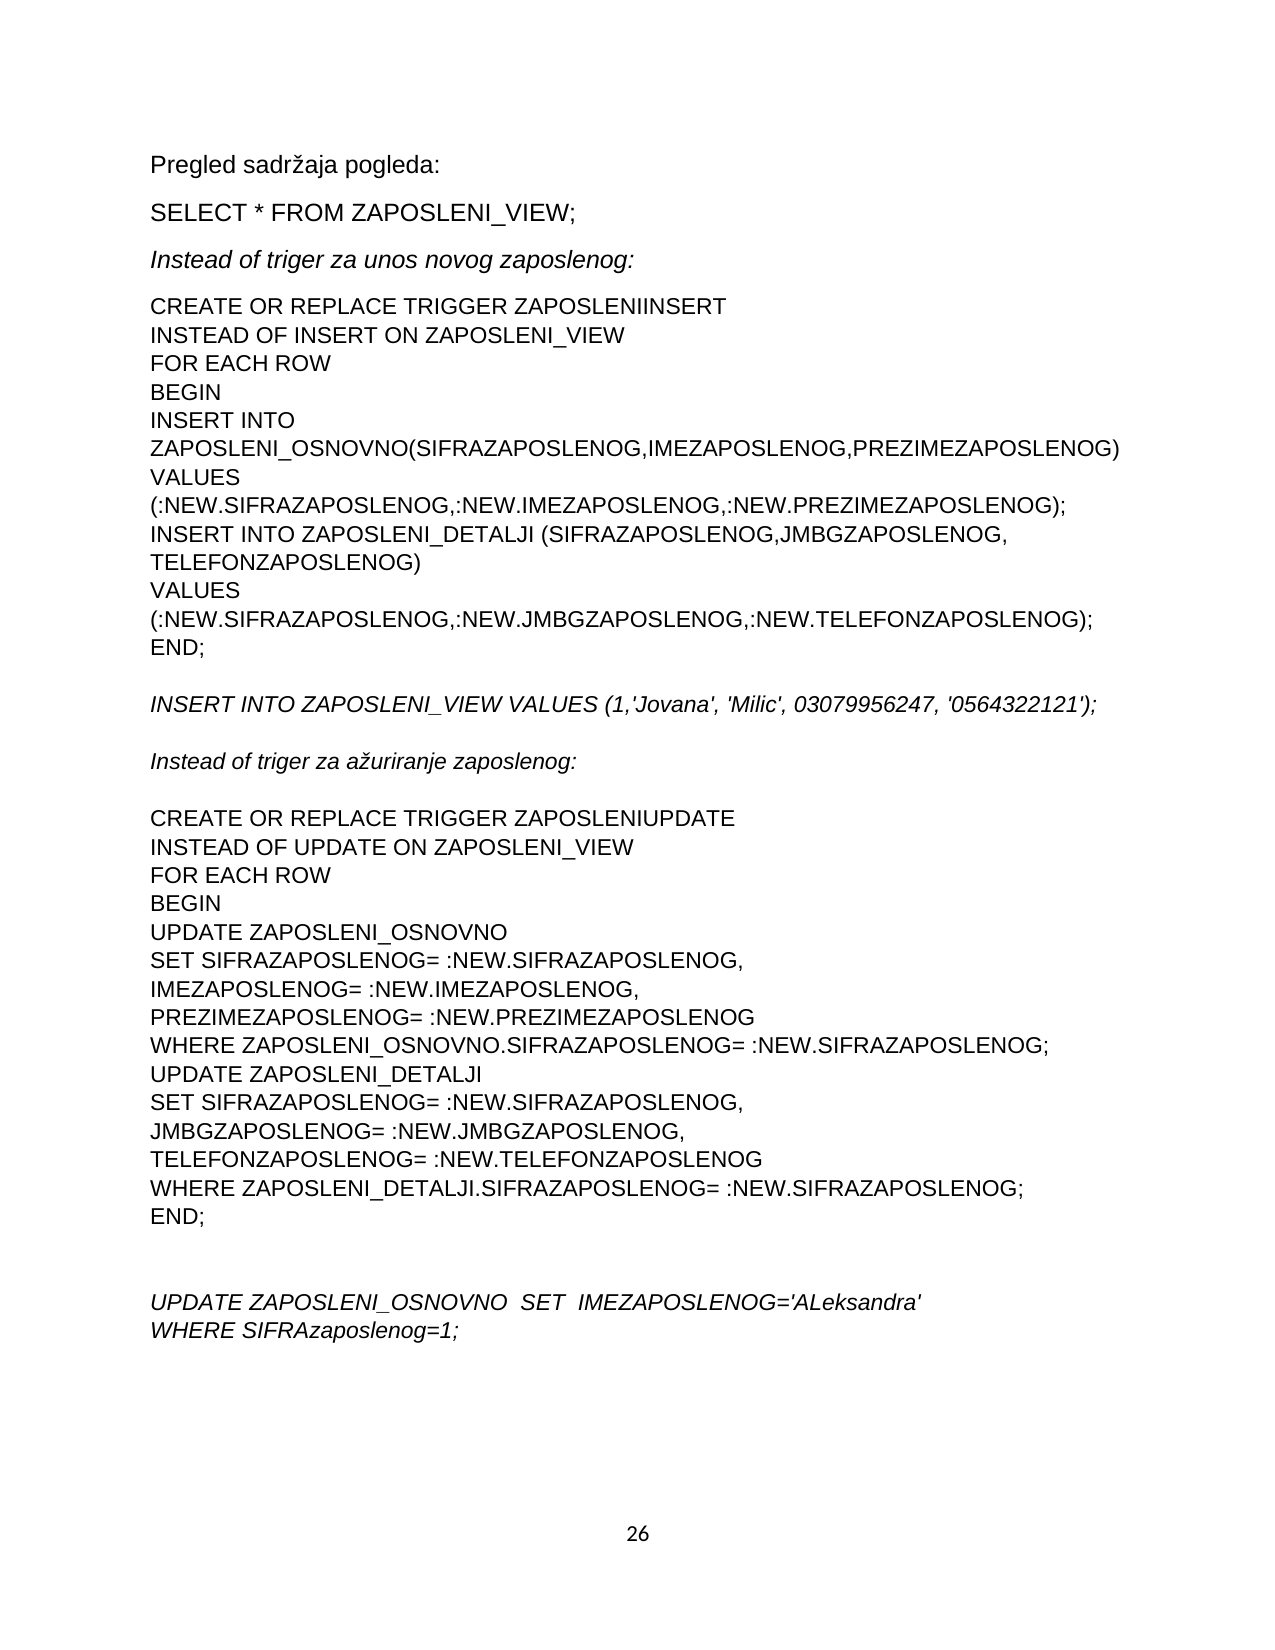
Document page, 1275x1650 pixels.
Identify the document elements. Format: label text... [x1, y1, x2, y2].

text SET SIFRAZAPOSLENOG= :NEW.SIFRAZAPOSLENOG, [150, 1089, 1125, 1116]
text Instead of triger za ažuriranje zaposlenog: [150, 748, 1125, 774]
text (:NEW.SIFRAZAPOSLENOG,:NEW.JMBGZAPOSLENOG,:NEW.TELEFONZAPOSLENOG); [150, 606, 1125, 632]
text END; [150, 634, 1125, 661]
text INSERT INTO ZAPOSLENI_VIEW VALUES (1,'Jovana', 'Milic', 03079956247, '0564322121'); [150, 691, 1125, 718]
text CREATE OR REPLACE TRIGGER ZAPOSLENIINSERT [150, 293, 1125, 319]
text FOR EACH ROW [150, 350, 1125, 376]
text TELEFONZAPOSLENOG= :NEW.TELEFONZAPOSLENOG [150, 1146, 1125, 1173]
text UPDATE ZAPOSLENI_DETALJI [150, 1061, 1125, 1087]
text UPDATE ZAPOSLENI_OSNOVNO [150, 919, 1125, 945]
text END; [150, 1203, 1125, 1229]
text SELECT * FROM ZAPOSLENI_VIEW; [150, 198, 1125, 226]
text BEGIN [150, 890, 1125, 917]
text SET SIFRAZAPOSLENOG= :NEW.SIFRAZAPOSLENOG, IMEZAPOSLENOG= :NEW.IMEZAPOSLENOG, PREZIMEZAPOSLENOG= :NEW.PREZIMEZAPOSLENOG [150, 947, 1125, 1030]
text JMBGZAPOSLENOG= :NEW.JMBGZAPOSLENOG, [150, 1118, 1125, 1144]
text CREATE OR REPLACE TRIGGER ZAPOSLENIUPDATE [150, 805, 1125, 831]
text INSTEAD OF INSERT ON ZAPOSLENI_VIEW [150, 322, 1125, 348]
text INSERT INTO ZAPOSLENI_OSNOVNO(SIFRAZAPOSLENOG,IMEZAPOSLENOG,PREZIMEZAPOSLENOG) [150, 407, 1125, 462]
text FOR EACH ROW [150, 862, 1125, 888]
text VALUES [150, 577, 1125, 604]
text BEGIN [150, 378, 1125, 405]
text Instead of triger za unos novog zaposlenog: [150, 245, 1125, 274]
text INSTEAD OF UPDATE ON ZAPOSLENI_VIEW [150, 833, 1125, 860]
text WHERE SIFRAzaposlenog=1; [150, 1317, 1125, 1343]
text (:NEW.SIFRAZAPOSLENOG,:NEW.IMEZAPOSLENOG,:NEW.PREZIMEZAPOSLENOG); [150, 492, 1125, 518]
text UPDATE ZAPOSLENI_OSNOVNO SET IMEZAPOSLENOG='ALeksandra' [150, 1288, 1125, 1315]
text VALUES [150, 464, 1125, 490]
text INSERT INTO ZAPOSLENI_DETALJI (SIFRAZAPOSLENOG,JMBGZAPOSLENOG, TELEFONZAPOSLENOG) [150, 521, 1125, 575]
text WHERE ZAPOSLENI_OSNOVNO.SIFRAZAPOSLENOG= :NEW.SIFRAZAPOSLENOG; [150, 1032, 1125, 1059]
text WHERE ZAPOSLENI_DETALJI.SIFRAZAPOSLENOG= :NEW.SIFRAZAPOSLENOG; [150, 1175, 1125, 1201]
text Pregled sadržaja pogleda: [150, 150, 1125, 179]
